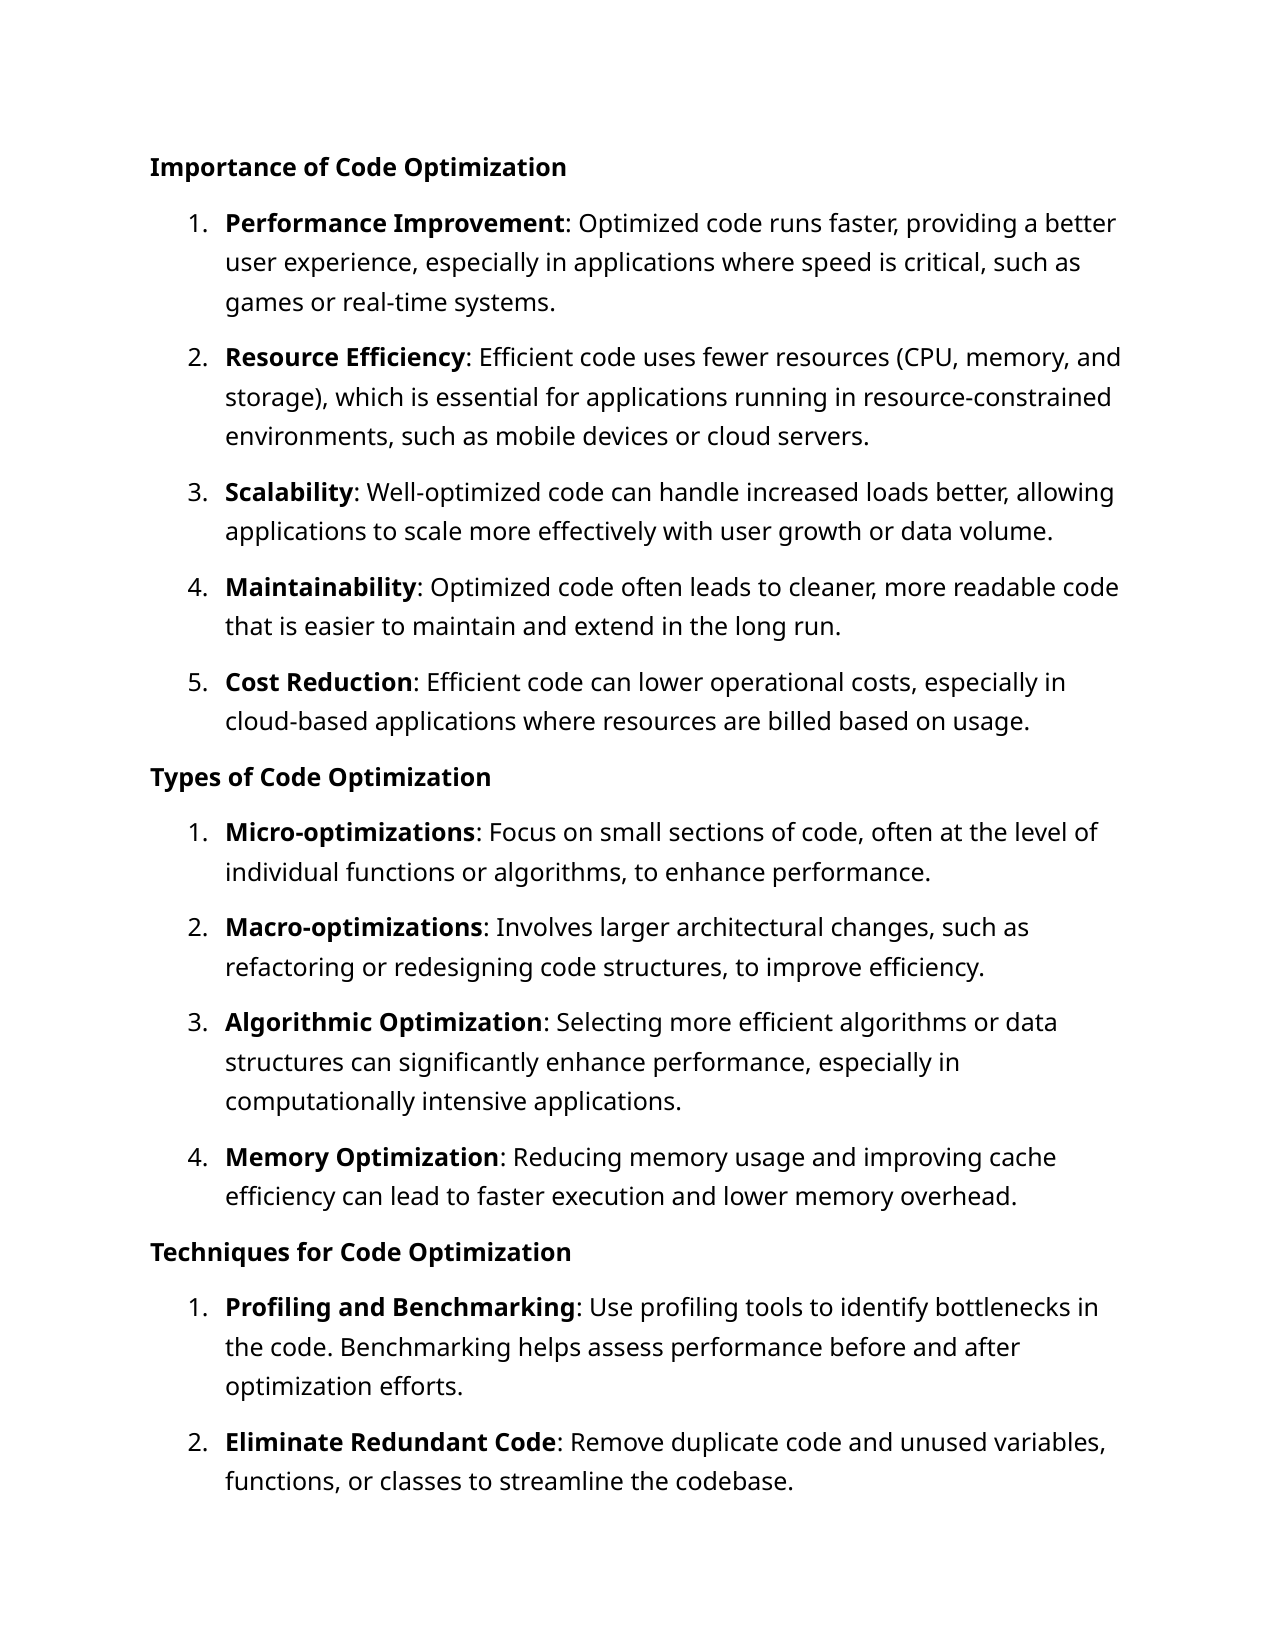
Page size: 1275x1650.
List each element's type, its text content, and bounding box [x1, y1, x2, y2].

text Types of Code Optimization [150, 759, 1125, 793]
list Maintainability: Optimized code often leads to cleaner, more readable code that is easier to maintain and extend in the long run. [187, 569, 1125, 642]
list Algorithmic Optimization: Selecting more efficient algorithms or data structures can significantly enhance performance, especially in computationally intensive applications. [187, 1005, 1125, 1117]
list Performance Improvement: Optimized code runs faster, providing a better user experience, especially in applications where speed is critical, such as games or real-time systems. [187, 206, 1125, 318]
text Techniques for Code Optimization [150, 1234, 1125, 1268]
list Cost Reduction: Efficient code can lower operational costs, especially in cloud-based applications where resources are billed based on usage. [187, 664, 1125, 737]
list Profiling and Benchmarking: Use profiling tools to identify bottlenecks in the code. Benchmarking helps assess performance before and after optimization efforts. [187, 1290, 1125, 1402]
text Importance of Code Optimization [150, 150, 1125, 184]
list Eliminate Redundant Code: Remove duplicate code and unused variables, functions, or classes to streamline the codebase. [187, 1424, 1125, 1497]
list Resource Efficiency: Efficient code uses fewer resources (CPU, memory, and storage), which is essential for applications running in resource-constrained environments, such as mobile devices or cloud servers. [187, 340, 1125, 452]
list Memory Optimization: Reducing memory usage and improving cache efficiency can lead to faster execution and lower memory overhead. [187, 1139, 1125, 1212]
list Micro-optimizations: Focus on small sections of code, often at the level of individual functions or algorithms, to enhance performance. [187, 815, 1125, 888]
list Macro-optimizations: Involves larger architectural changes, such as refactoring or redesigning code structures, to improve efficiency. [187, 910, 1125, 983]
list Scalability: Well-optimized code can handle increased loads better, allowing applications to scale more effectively with user growth or data volume. [187, 474, 1125, 547]
